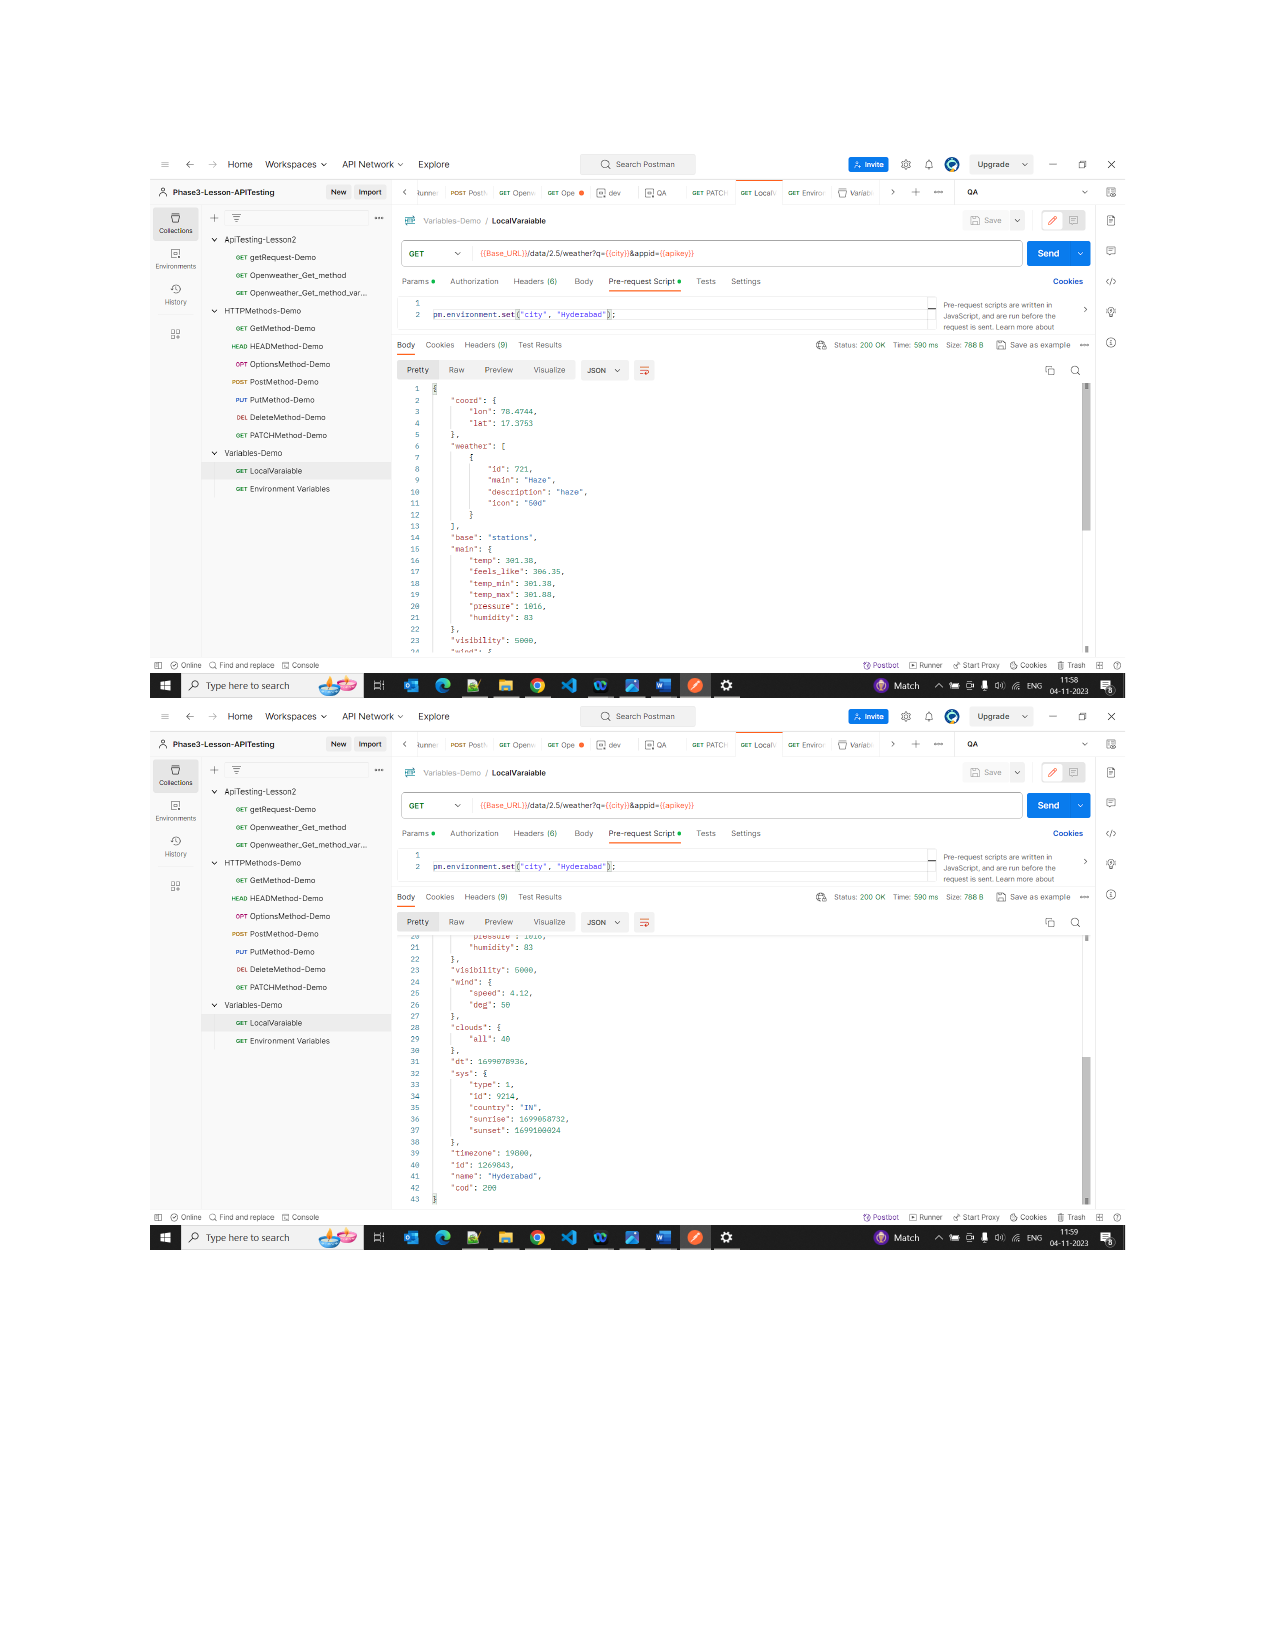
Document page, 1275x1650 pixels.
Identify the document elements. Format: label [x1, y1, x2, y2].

picture [150, 701, 1125, 1250]
picture [150, 150, 1125, 698]
